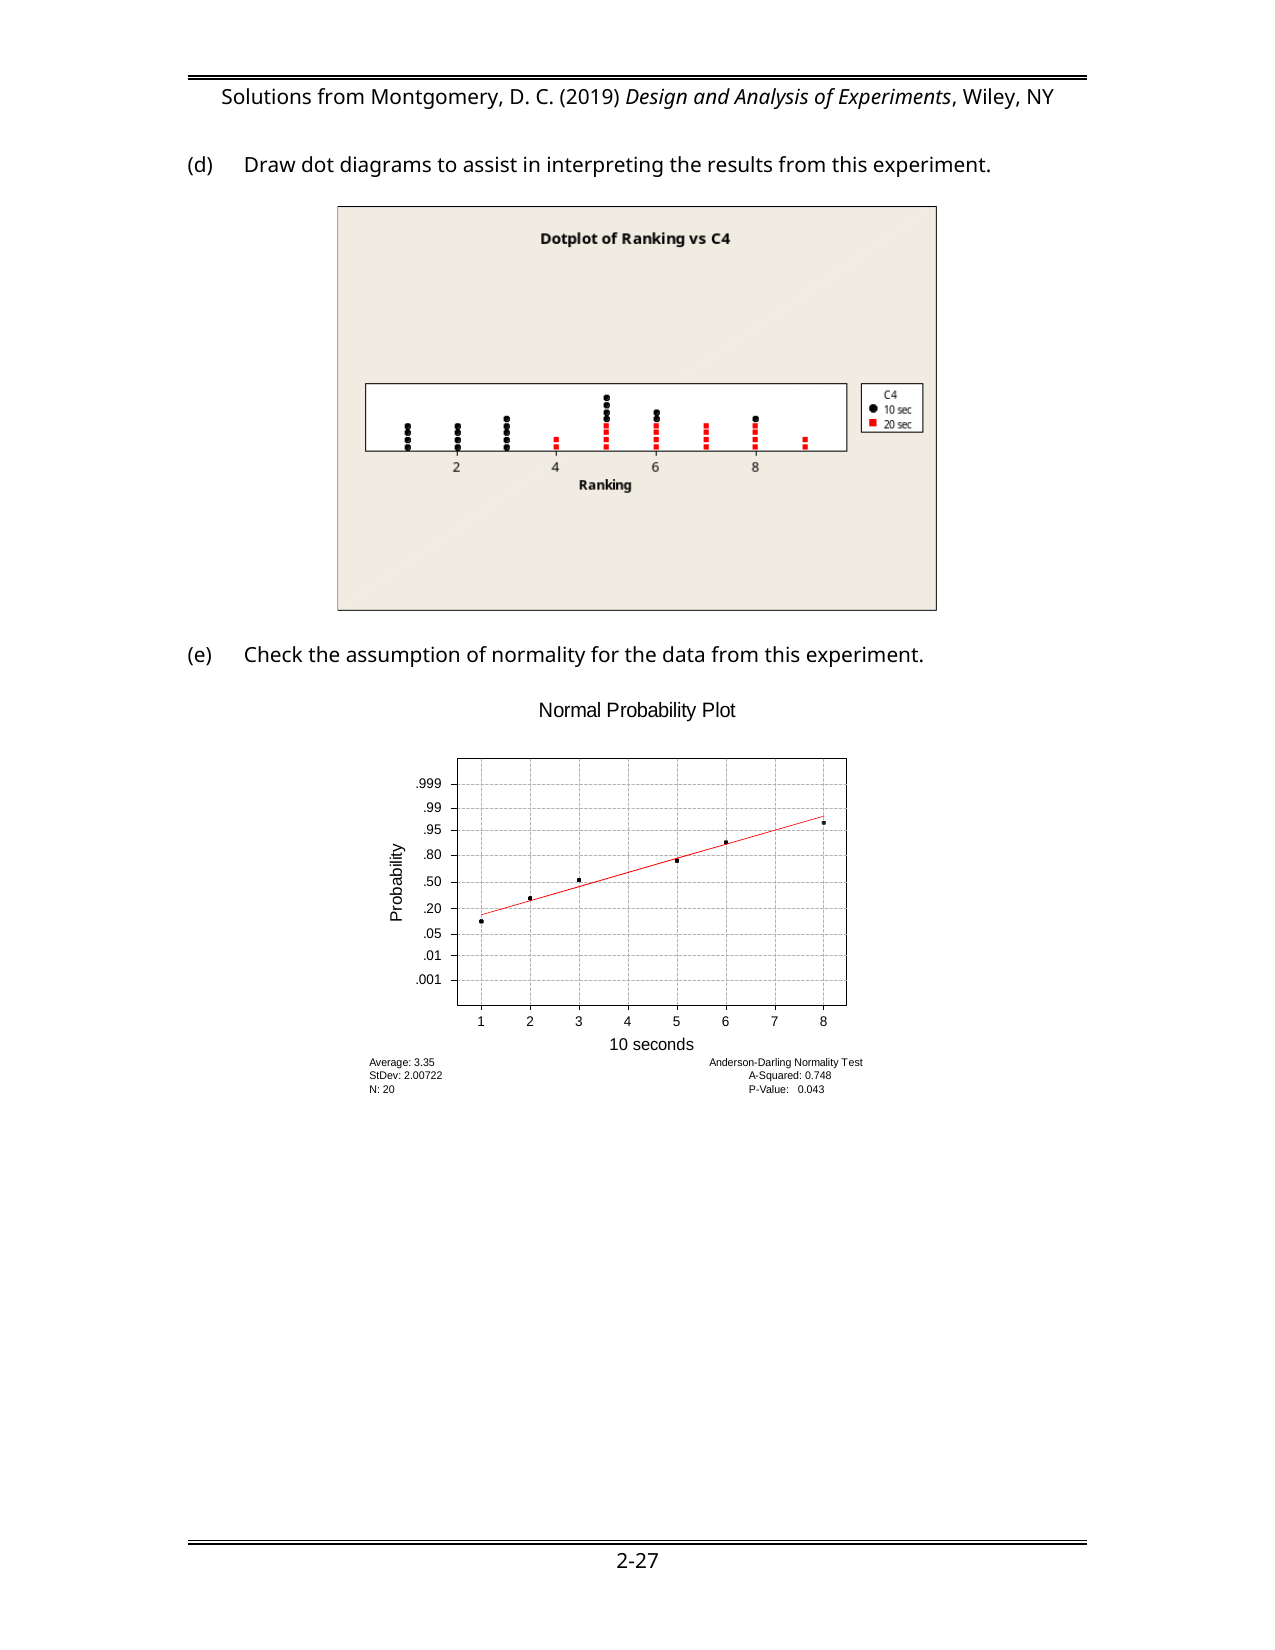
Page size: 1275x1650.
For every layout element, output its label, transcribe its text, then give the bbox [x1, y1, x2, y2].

text (e) Check the assumption of normality for the data from this experiment. [187, 640, 1087, 668]
text (d) Draw dot diagrams to assist in interpreting the results from this experiment. [187, 150, 1087, 178]
